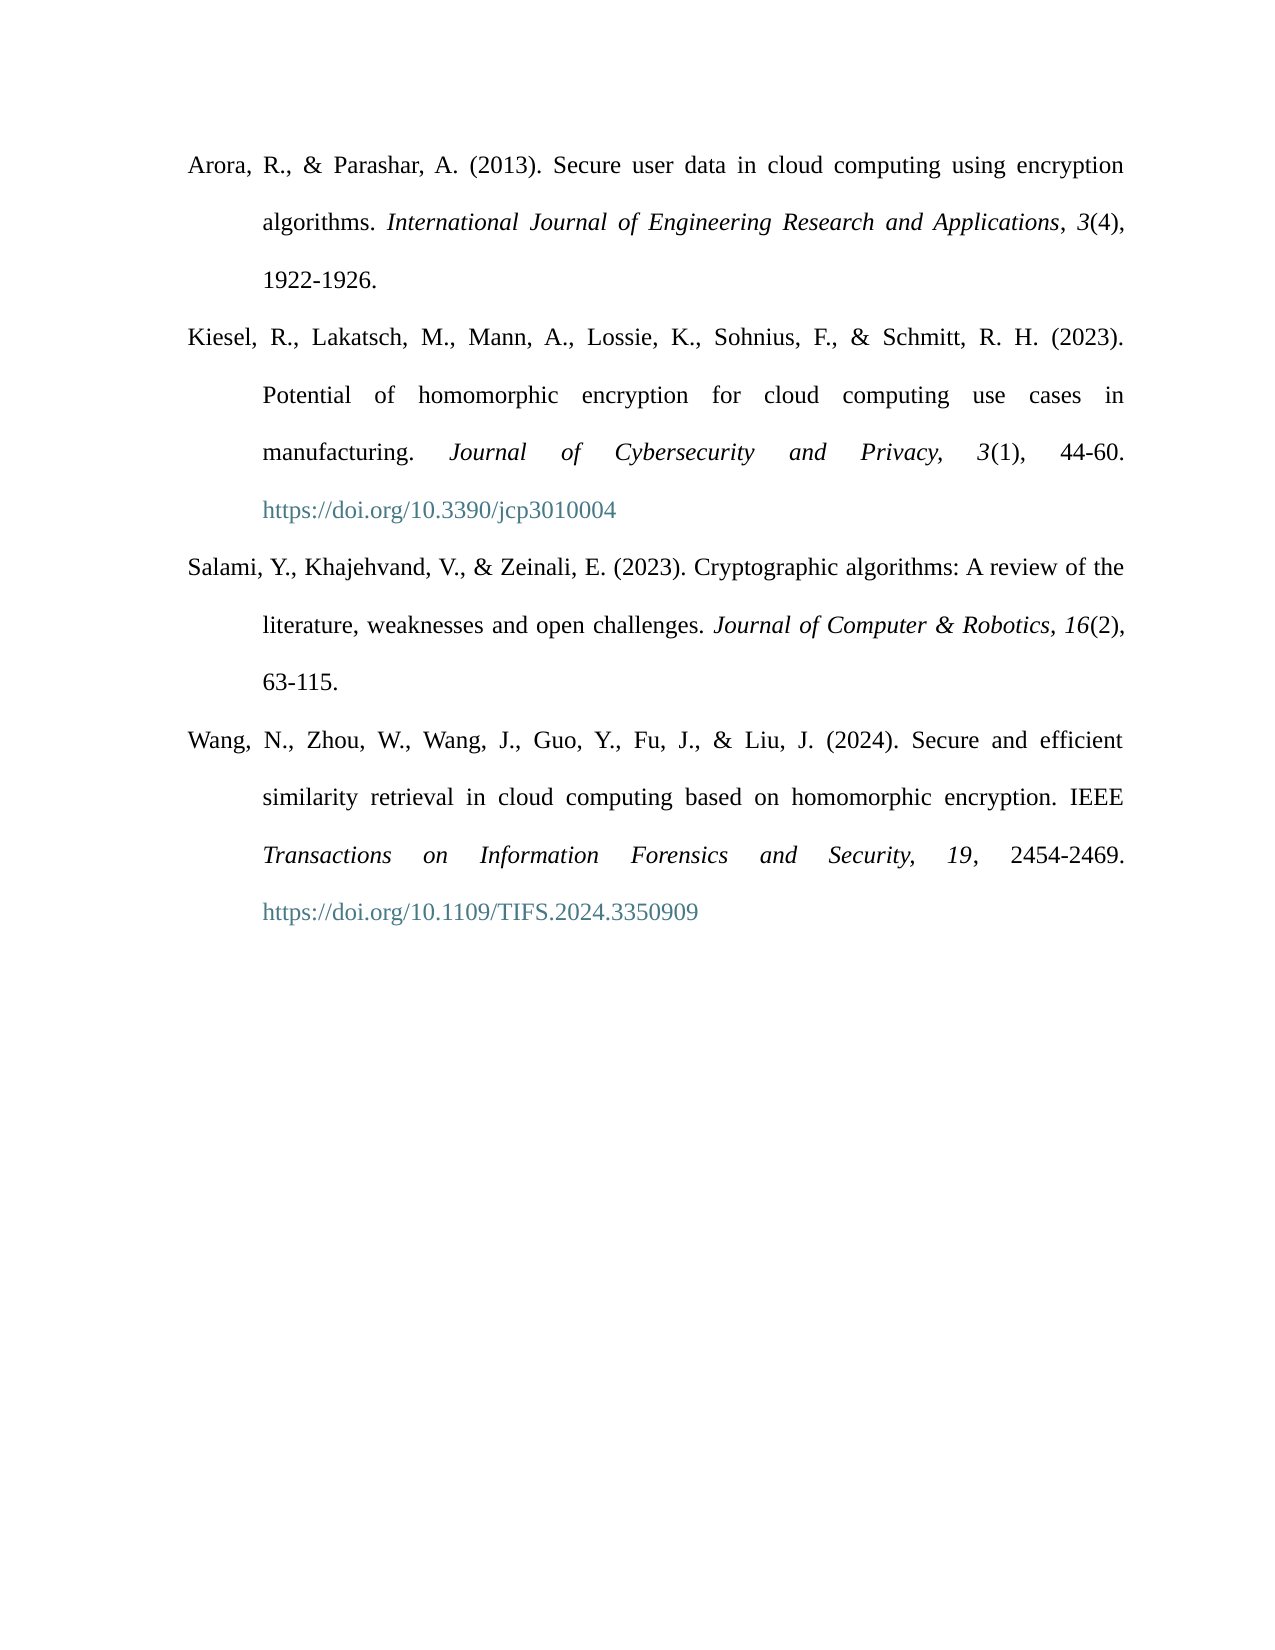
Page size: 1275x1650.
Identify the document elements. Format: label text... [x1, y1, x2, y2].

text Arora, R., & Parashar, A. (2013). Secure user data in cloud computing using encryption algorithms. International Journal of Engineering Research and Applications, 3(4), 1922-1926. [187, 150, 1125, 294]
text Kiesel, R., Lakatsch, M., Mann, A., Lossie, K., Sohnius, F., & Schmitt, R. H. (2023). Potential of homomorphic encryption for cloud computing use cases in manufacturing. Journal of Cybersecurity and Privacy, 3(1), 44-60. https://doi.org/10.3390/jcp3010004 [187, 322, 1125, 524]
text Wang, N., Zhou, W., Wang, J., Guo, Y., Fu, J., & Liu, J. (2024). Secure and efficient similarity retrieval in cloud computing based on homomorphic encryption. IEEE Transactions on Information Forensics and Security, 19, 2454-2469. https://doi.org/10.1109/TIFS.2024.3350909 [187, 725, 1125, 926]
text Salami, Y., Khajehvand, V., & Zeinali, E. (2023). Cryptographic algorithms: A review of the literature, weaknesses and open challenges. Journal of Computer & Robotics, 16(2), 63-115. [187, 552, 1125, 696]
